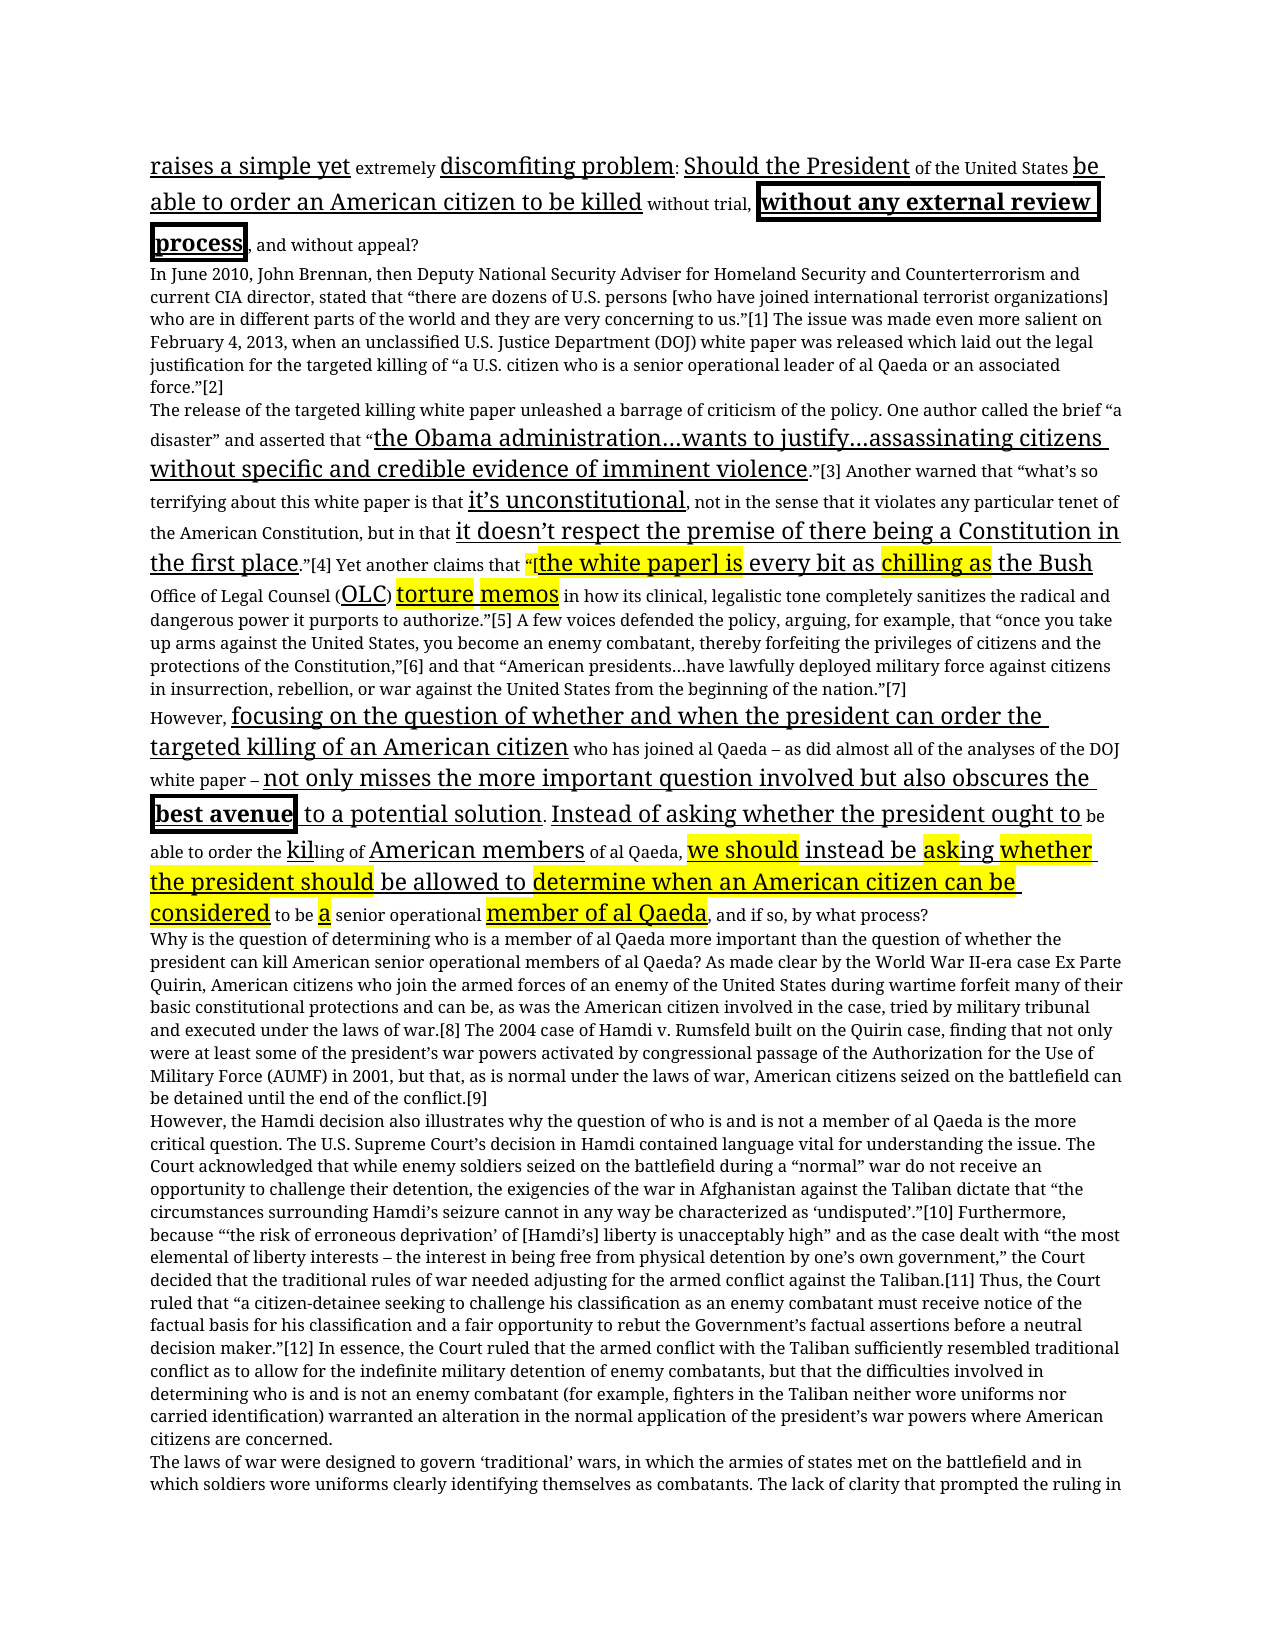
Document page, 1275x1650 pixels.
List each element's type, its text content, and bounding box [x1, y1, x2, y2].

text The release of the targeted killing white paper unleashed a barrage of criticism of the policy. One author called the brief “a disaster” and asserted that “the Obama administration…wants to justify…assassinating citizens without specific and credible evidence of imminent violence.”[3] Another warned that “what’s so terrifying about this white paper is that it’s unconstitutional, not in the sense that it violates any particular tenet of the American Constitution, but in that it doesn’t respect the premise of there being a Constitution in the first place.”[4] Yet another claims that “[the white paper] is every bit as chilling as the Bush Office of Legal Counsel (OLC) torture memos in how its clinical, legalistic tone completely sanitizes the radical and dangerous power it purports to authorize.”[5] A few voices defended the policy, arguing, for example, that “once you take up arms against the United States, you become an enemy combatant, thereby forfeiting the privileges of citizens and the protections of the Constitution,”[6] and that “American presidents…have lawfully deployed military force against citizens in insurrection, rebellion, or war against the United States from the beginning of the nation.”[7] [150, 399, 1125, 700]
text However, focusing on the question of whether and when the president can order the targeted killing of an American citizen who has joined al Qaeda – as did almost all of the analyses of the DOJ white paper – not only misses the more important question involved but also obscures the best avenue to a potential solution. Instead of asking whether the president ought to be able to order the killing of American members of al Qaeda, we should instead be asking whether the president should be allowed to determine when an American citizen can be considered to be a senior operational member of al Qaeda, and if so, by what process? [150, 700, 1125, 928]
text Why is the question of determining who is a member of al Qaeda more important than the question of whether the president can kill American senior operational members of al Qaeda? As made clear by the World War II-era case Ex Parte Quirin, American citizens who join the armed forces of an enemy of the United States during wartime forfeit many of their basic constitutional protections and can be, as was the American citizen involved in the case, tried by military tribunal and executed under the laws of war.[8] The 2004 case of Hamdi v. Rumsfeld built on the Quirin case, finding that not only were at least some of the president’s war powers activated by congressional passage of the Authorization for the Use of Military Force (AUMF) in 2001, but that, as is normal under the laws of war, American citizens seized on the battlefield can be detained until the end of the conflict.[9] [150, 928, 1125, 1109]
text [150, 150, 1125, 262]
text In June 2010, John Brennan, then Deputy National Security Adviser for Homeland Security and Counterterrorism and current CIA director, stated that “there are dozens of U.S. persons [who have joined international terrorist organizations] who are in different parts of the world and they are very concerning to us.”[1] The issue was made even more salient on February 4, 2013, when an unclassified U.S. Justice Department (DOJ) white paper was released which laid out the legal justification for the targeted killing of “a U.S. citizen who is a senior operational leader of al Qaeda or an associated force.”[2] [150, 262, 1125, 399]
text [150, 1450, 1125, 1496]
text However, the Hamdi decision also illustrates why the question of who is and is not a member of al Qaeda is the more critical question. The U.S. Supreme Court’s decision in Hamdi contained language vital for understanding the issue. The Court acknowledged that while enemy soldiers seized on the battlefield during a “normal” war do not receive an opportunity to challenge their detention, the exigencies of the war in Afghanistan against the Taliban dictate that “the circumstances surrounding Hamdi’s seizure cannot in any way be characterized as ‘undisputed’.”[10] Furthermore, because “‘the risk of erroneous deprivation’ of [Hamdi’s] liberty is unacceptably high” and as the case dealt with “the most elemental of liberty interests – the interest in being free from physical detention by one’s own government,” the Court decided that the traditional rules of war needed adjusting for the armed conflict against the Taliban.[11] Thus, the Court ruled that “a citizen-detainee seeking to challenge his classification as an enemy combatant must receive notice of the factual basis for his classification and a fair opportunity to rebut the Government’s factual assertions before a neutral decision maker.”[12] In essence, the Court ruled that the armed conflict with the Taliban sufficiently resembled traditional conflict as to allow for the indefinite military detention of enemy combatants, but that the difficulties involved in determining who is and is not an enemy combatant (for example, fighters in the Taliban neither wore uniforms nor carried identification) warranted an alteration in the normal application of the president’s war powers where American citizens are concerned. [150, 1109, 1125, 1450]
